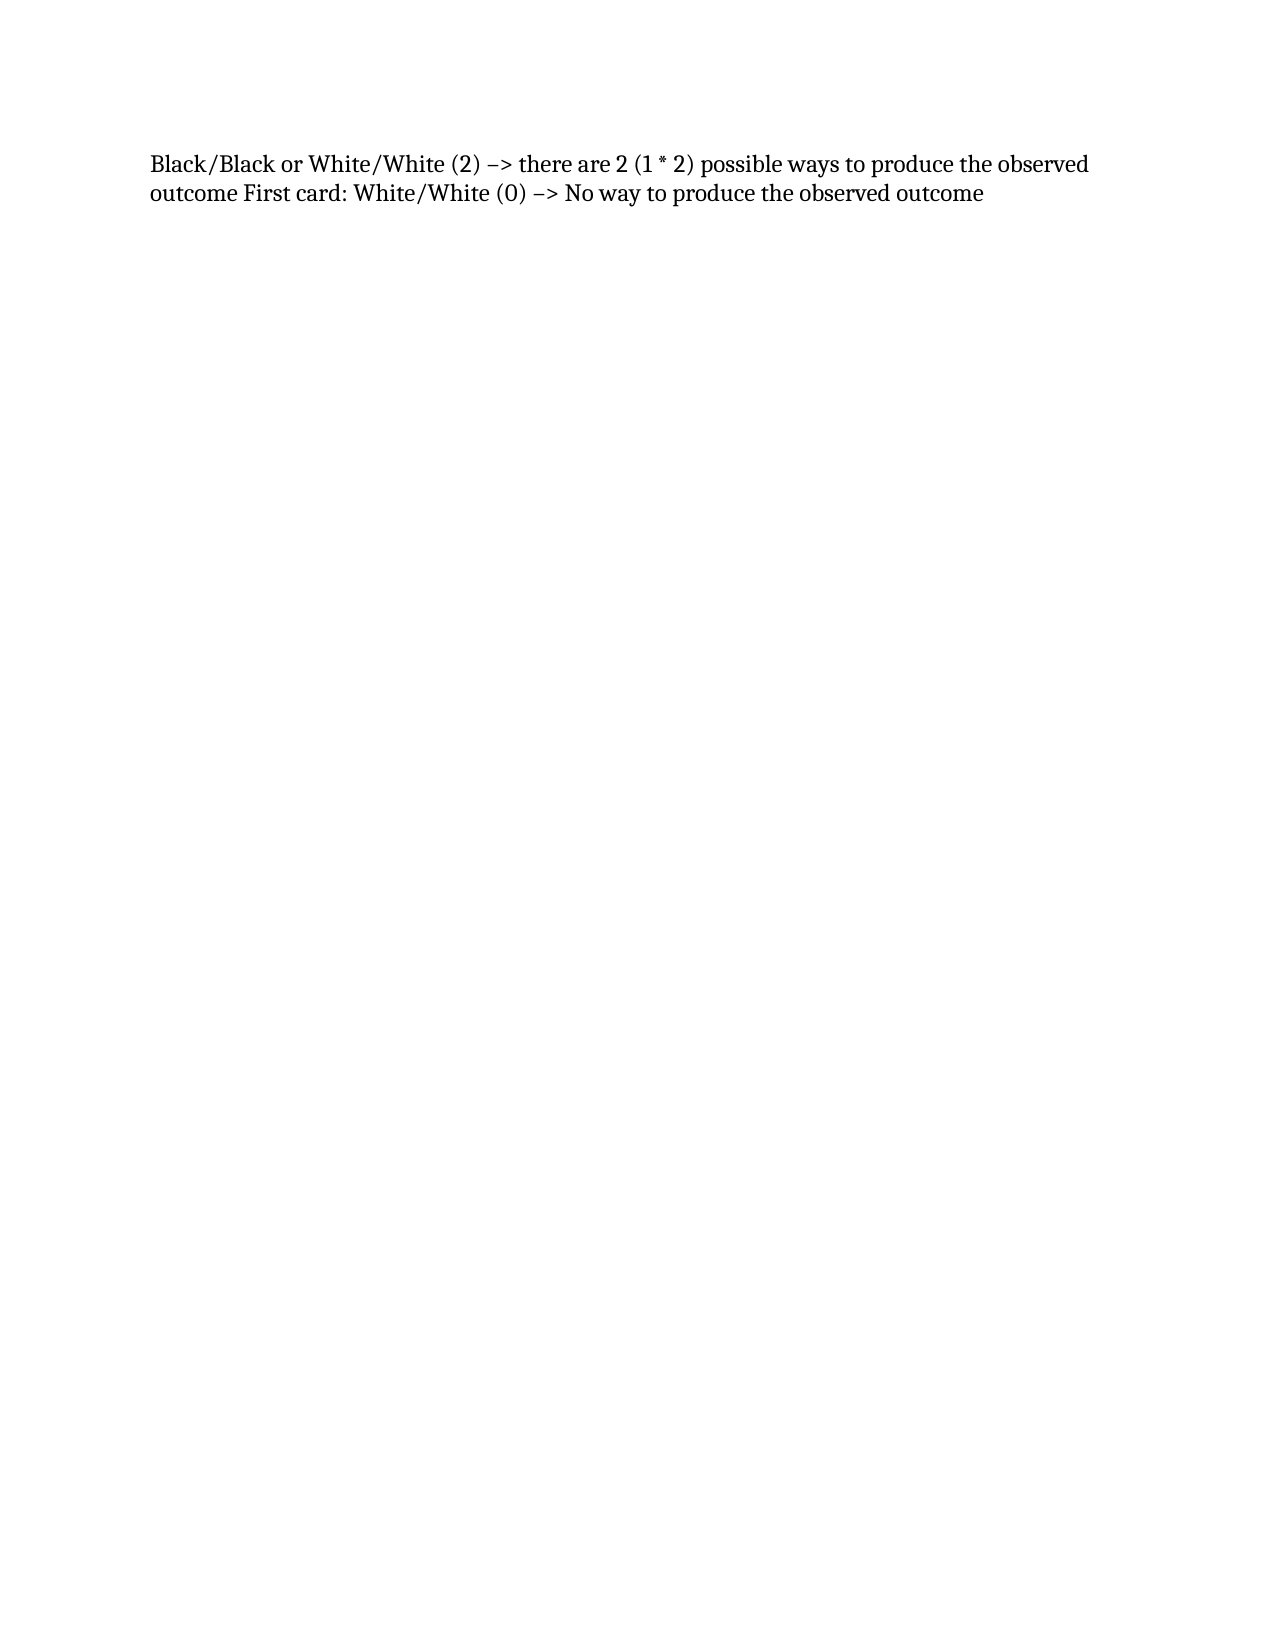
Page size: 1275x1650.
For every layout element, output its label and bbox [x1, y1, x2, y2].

text [150, 150, 1125, 207]
